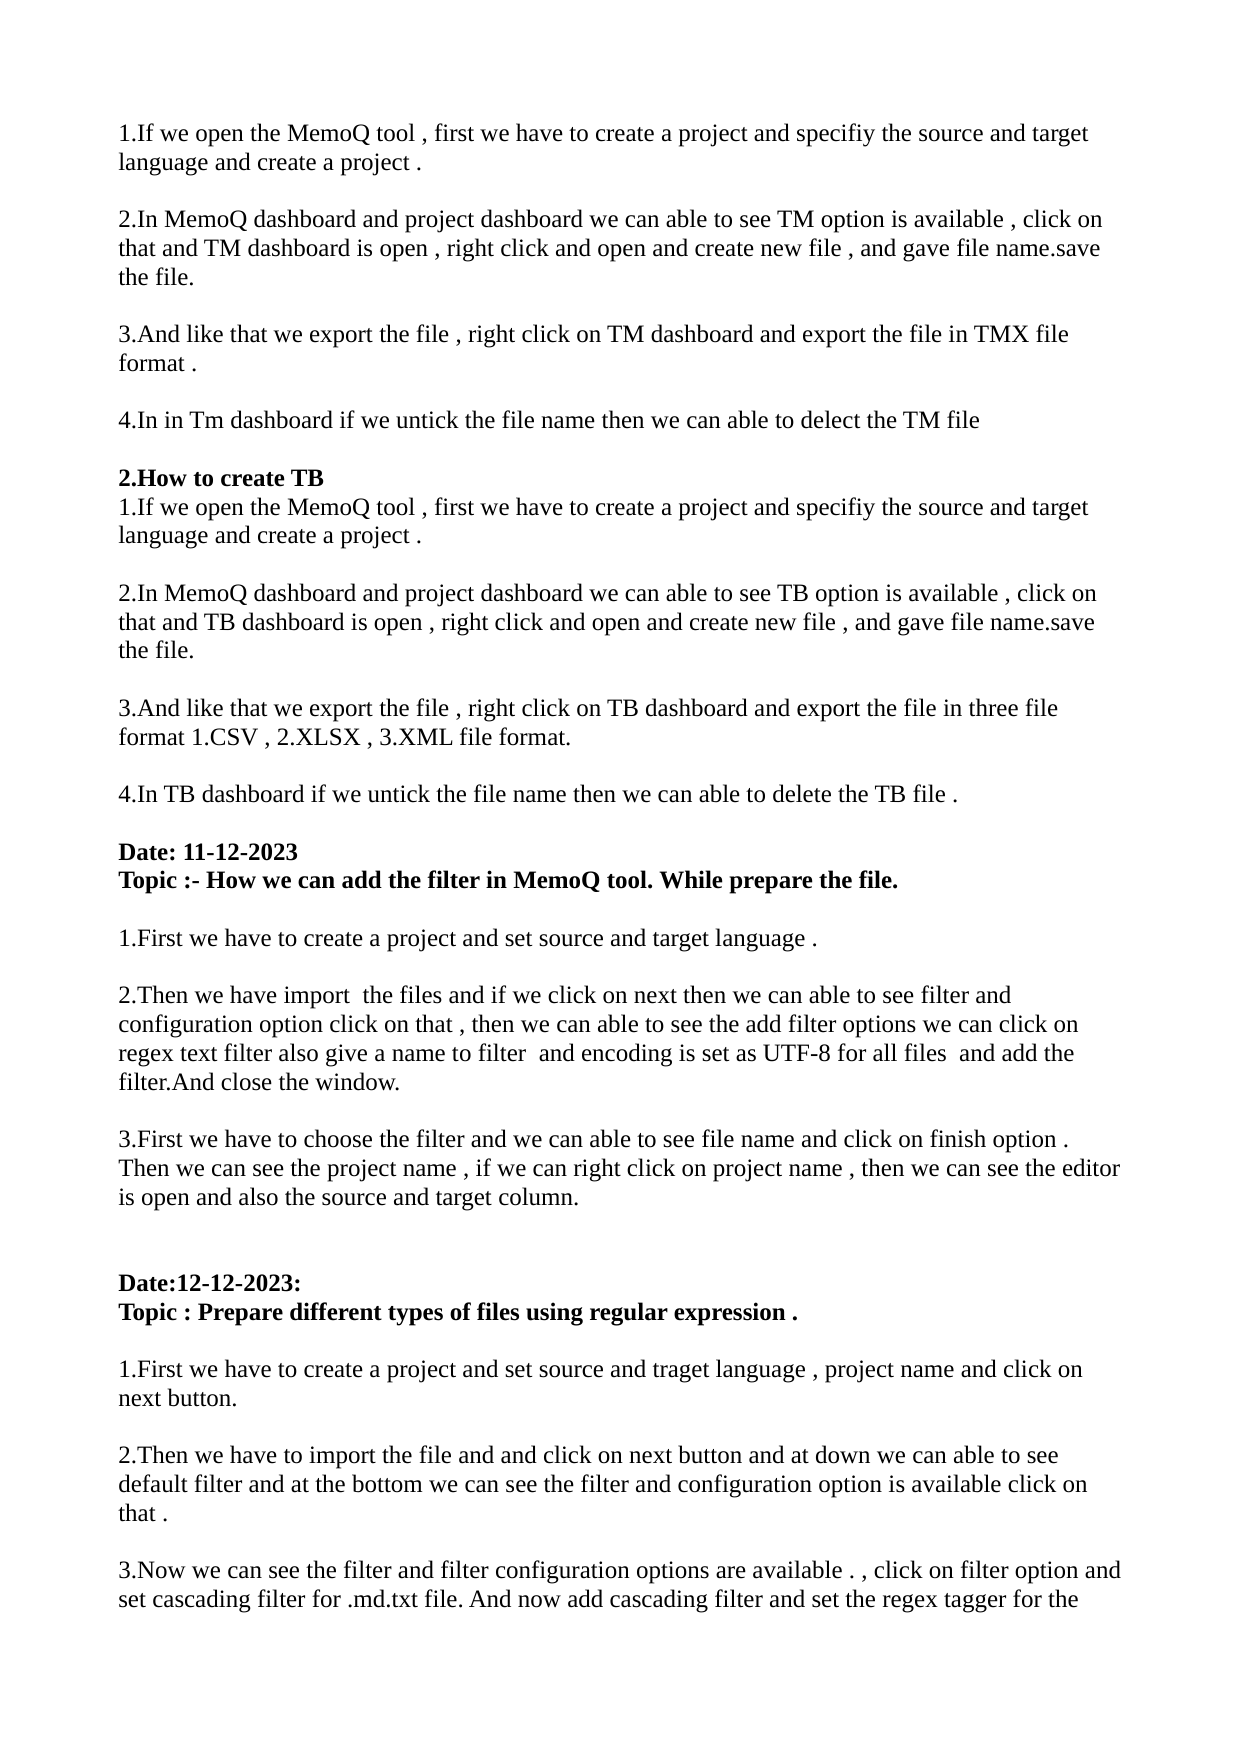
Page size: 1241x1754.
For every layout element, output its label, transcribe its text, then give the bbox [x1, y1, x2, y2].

text Topic :- How we can add the filter in MemoQ tool. While prepare the file. [118, 866, 1122, 894]
text 2.Then we have to import the file and and click on next button and at down we can able to see default filter and at the bottom we can see the filter and configuration option is available click on that . [118, 1441, 1122, 1527]
text 1.First we have to create a project and set source and target language . [118, 923, 1122, 952]
text 4.In TB dashboard if we untick the file name then we can able to delete the TB file . [118, 779, 1122, 808]
text 3.And like that we export the file , right click on TM dashboard and export the file in TMX file format . [118, 319, 1122, 377]
text Date:12-12-2023: [118, 1268, 1122, 1297]
text 2.In MemoQ dashboard and project dashboard we can able to see TB option is available , click on that and TB dashboard is open , right click and open and create new file , and gave file name.save the file. [118, 578, 1122, 664]
text 1.If we open the MemoQ tool , first we have to create a project and specifiy the source and target language and create a project . [118, 492, 1122, 549]
text 3.And like that we export the file , right click on TB dashboard and export the file in three file format 1.CSV , 2.XLSX , 3.XML file format. [118, 693, 1122, 751]
text 2.Then we have import the files and if we click on next then we can able to see filter and configuration option click on that , then we can able to see the add filter options we can click on regex text filter also give a name to filter and encoding is set as UTF-8 for all files and add the filter.And close the window. [118, 981, 1122, 1096]
text 4.In in Tm dashboard if we untick the file name then we can able to delect the TM file [118, 406, 1122, 434]
text Topic : Prepare different types of files using regular expression . [118, 1297, 1122, 1326]
text 3.First we have to choose the filter and we can able to see file name and click on finish option . Then we can see the project name , if we can right click on project name , then we can see the editor is open and also the source and target column. [118, 1124, 1122, 1211]
text 2.How to create TB [118, 463, 1122, 492]
text 1.If we open the MemoQ tool , first we have to create a project and specifiy the source and target language and create a project . [118, 118, 1122, 176]
text Date: 11-12-2023 [118, 837, 1122, 866]
text 2.In MemoQ dashboard and project dashboard we can able to see TM option is available , click on that and TM dashboard is open , right click and open and create new file , and gave file name.save the file. [118, 204, 1122, 291]
text 1.First we have to create a project and set source and traget language , project name and click on next button. [118, 1354, 1122, 1412]
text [118, 1556, 1122, 1613]
